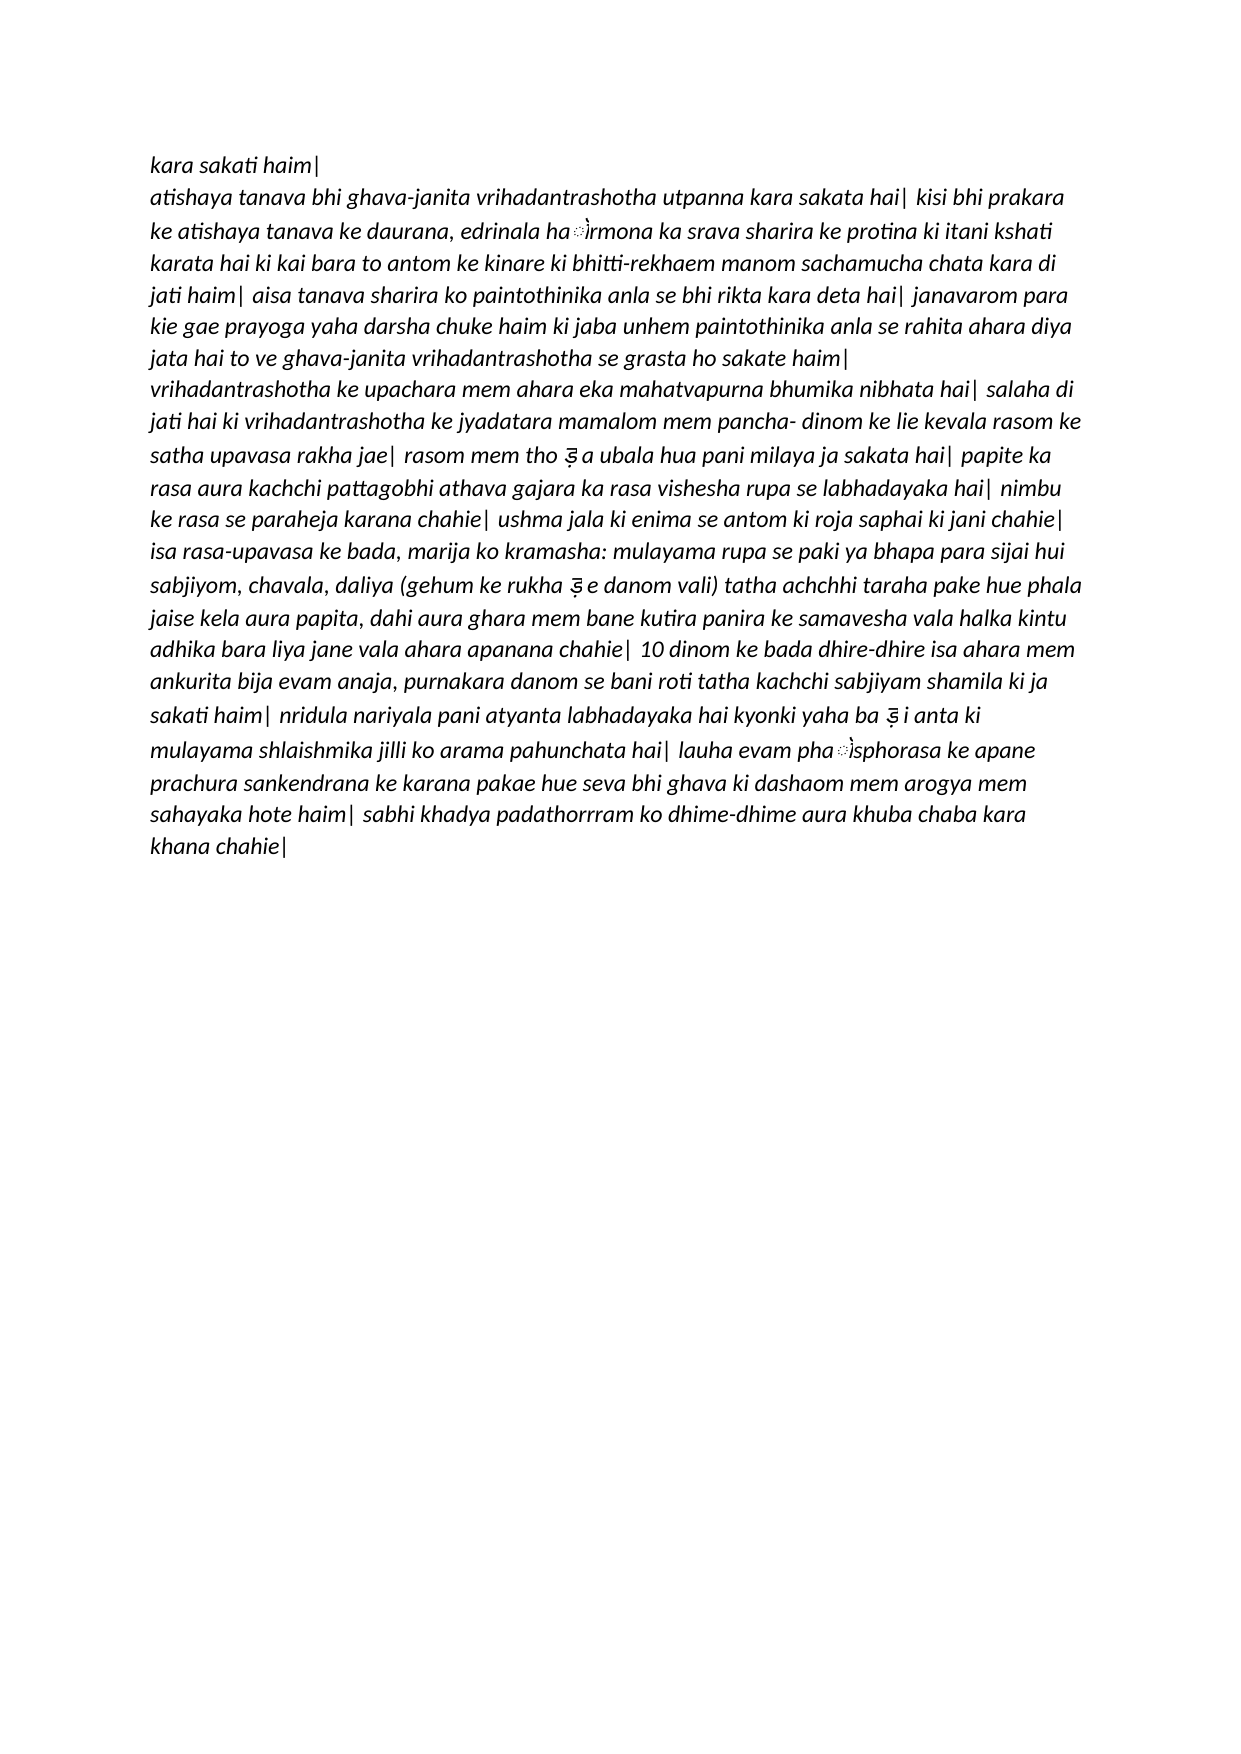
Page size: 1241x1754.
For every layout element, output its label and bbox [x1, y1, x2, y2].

text [150, 150, 1090, 860]
